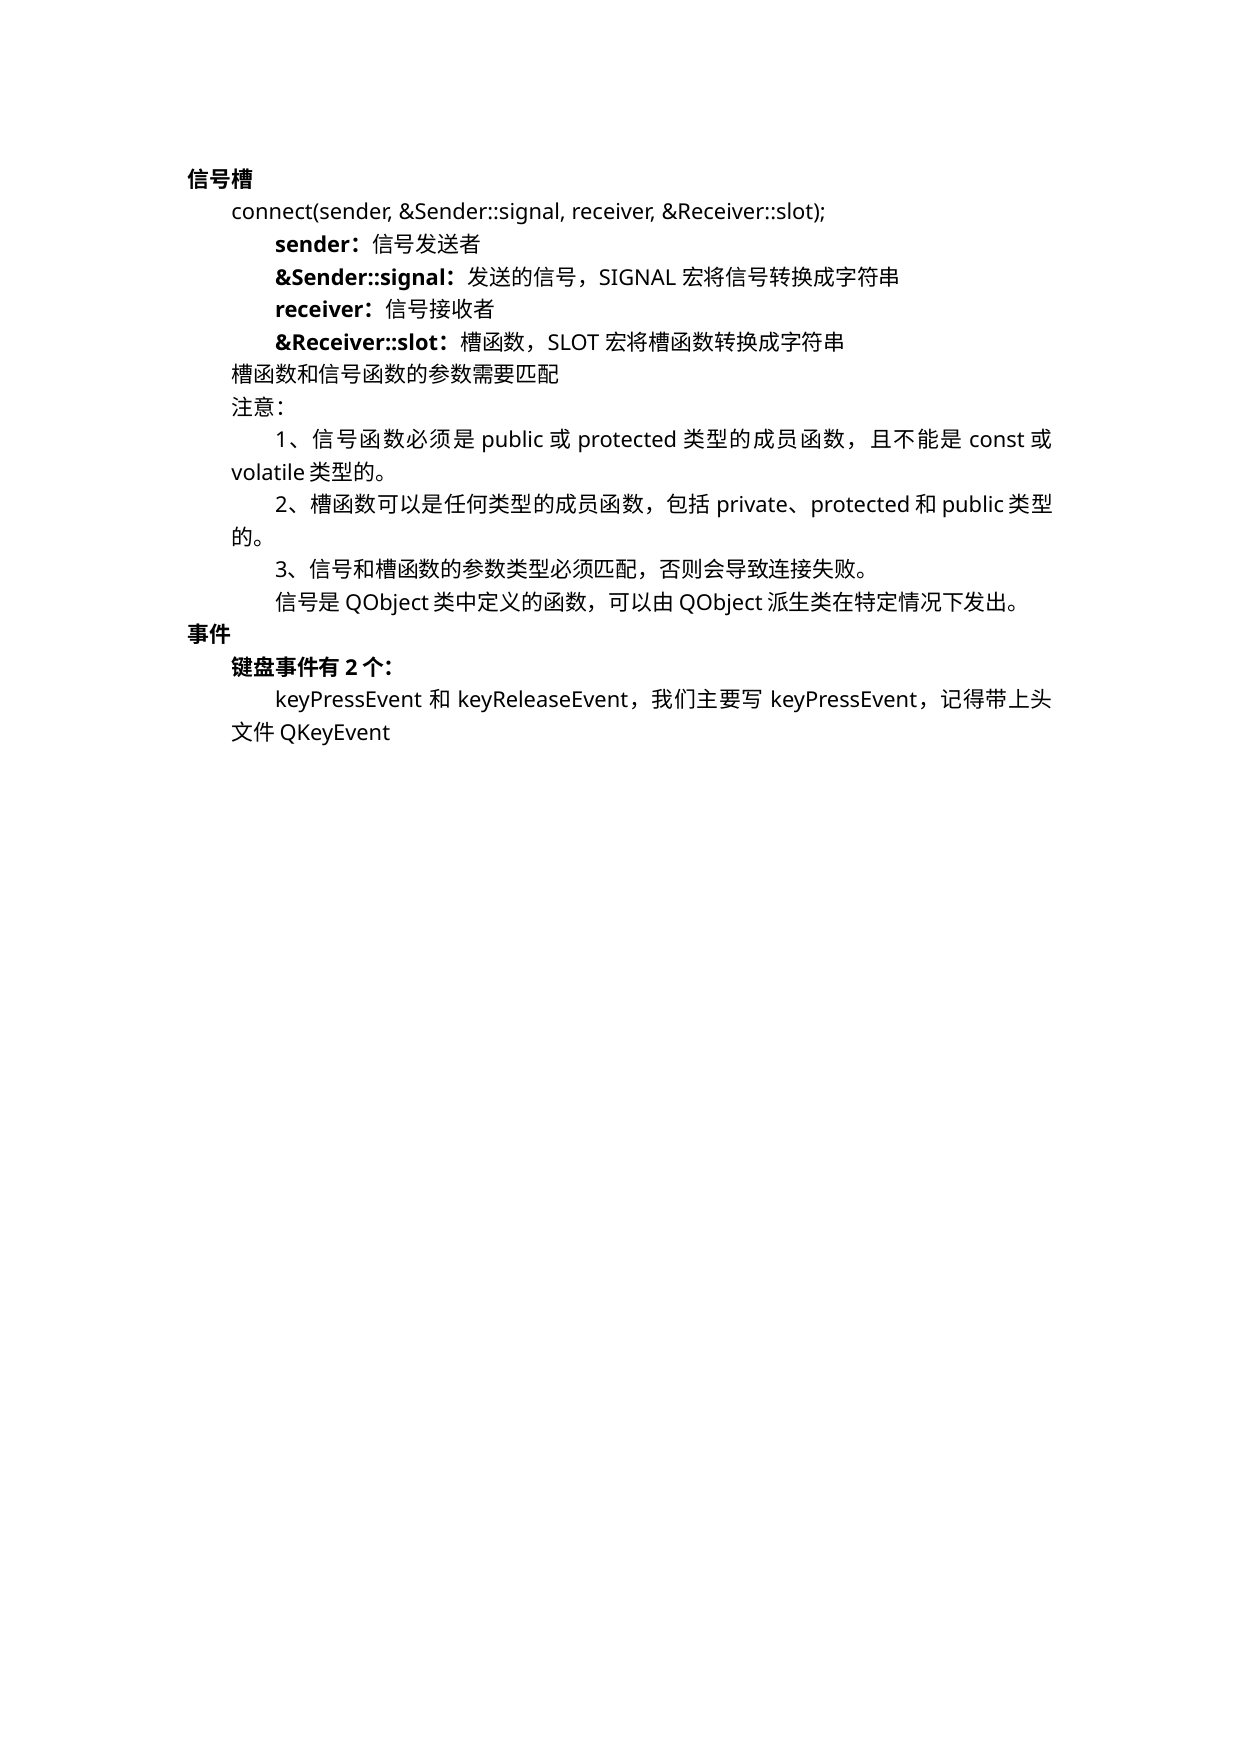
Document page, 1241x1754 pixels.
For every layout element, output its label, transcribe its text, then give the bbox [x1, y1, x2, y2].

text sender：信号发送者 [231, 227, 1053, 259]
text &Sender::signal：发送的信号，SIGNAL 宏将信号转换成字符串 [231, 259, 1053, 292]
text 1、信号函数必须是public或protected类型的成员函数，且不能是const或volatile类型的。 [231, 422, 1053, 487]
text keyPressEvent 和 keyReleaseEvent，我们主要写 keyPressEvent，记得带上头文件QKeyEvent [231, 682, 1053, 747]
text 3、信号和槽函数的参数类型必须匹配，否则会导致连接失败。 [231, 552, 1053, 584]
text connect(sender, &Sender::signal, receiver, &Receiver::slot); [187, 194, 1053, 227]
text 2、槽函数可以是任何类型的成员函数，包括private、protected和public类型的。 [231, 487, 1053, 552]
text 槽函数和信号函数的参数需要匹配 [231, 357, 1053, 389]
text &Receiver::slot：槽函数，SLOT 宏将槽函数转换成字符串 [231, 324, 1053, 357]
text 键盘事件有2个： [187, 649, 1053, 682]
text receiver：信号接收者 [231, 292, 1053, 324]
text 信号槽 [187, 162, 1053, 194]
text 事件 [187, 617, 1053, 649]
text 注意： [231, 389, 1053, 422]
text 信号是QObject类中定义的函数，可以由QObject派生类在特定情况下发出。 [231, 584, 1053, 617]
